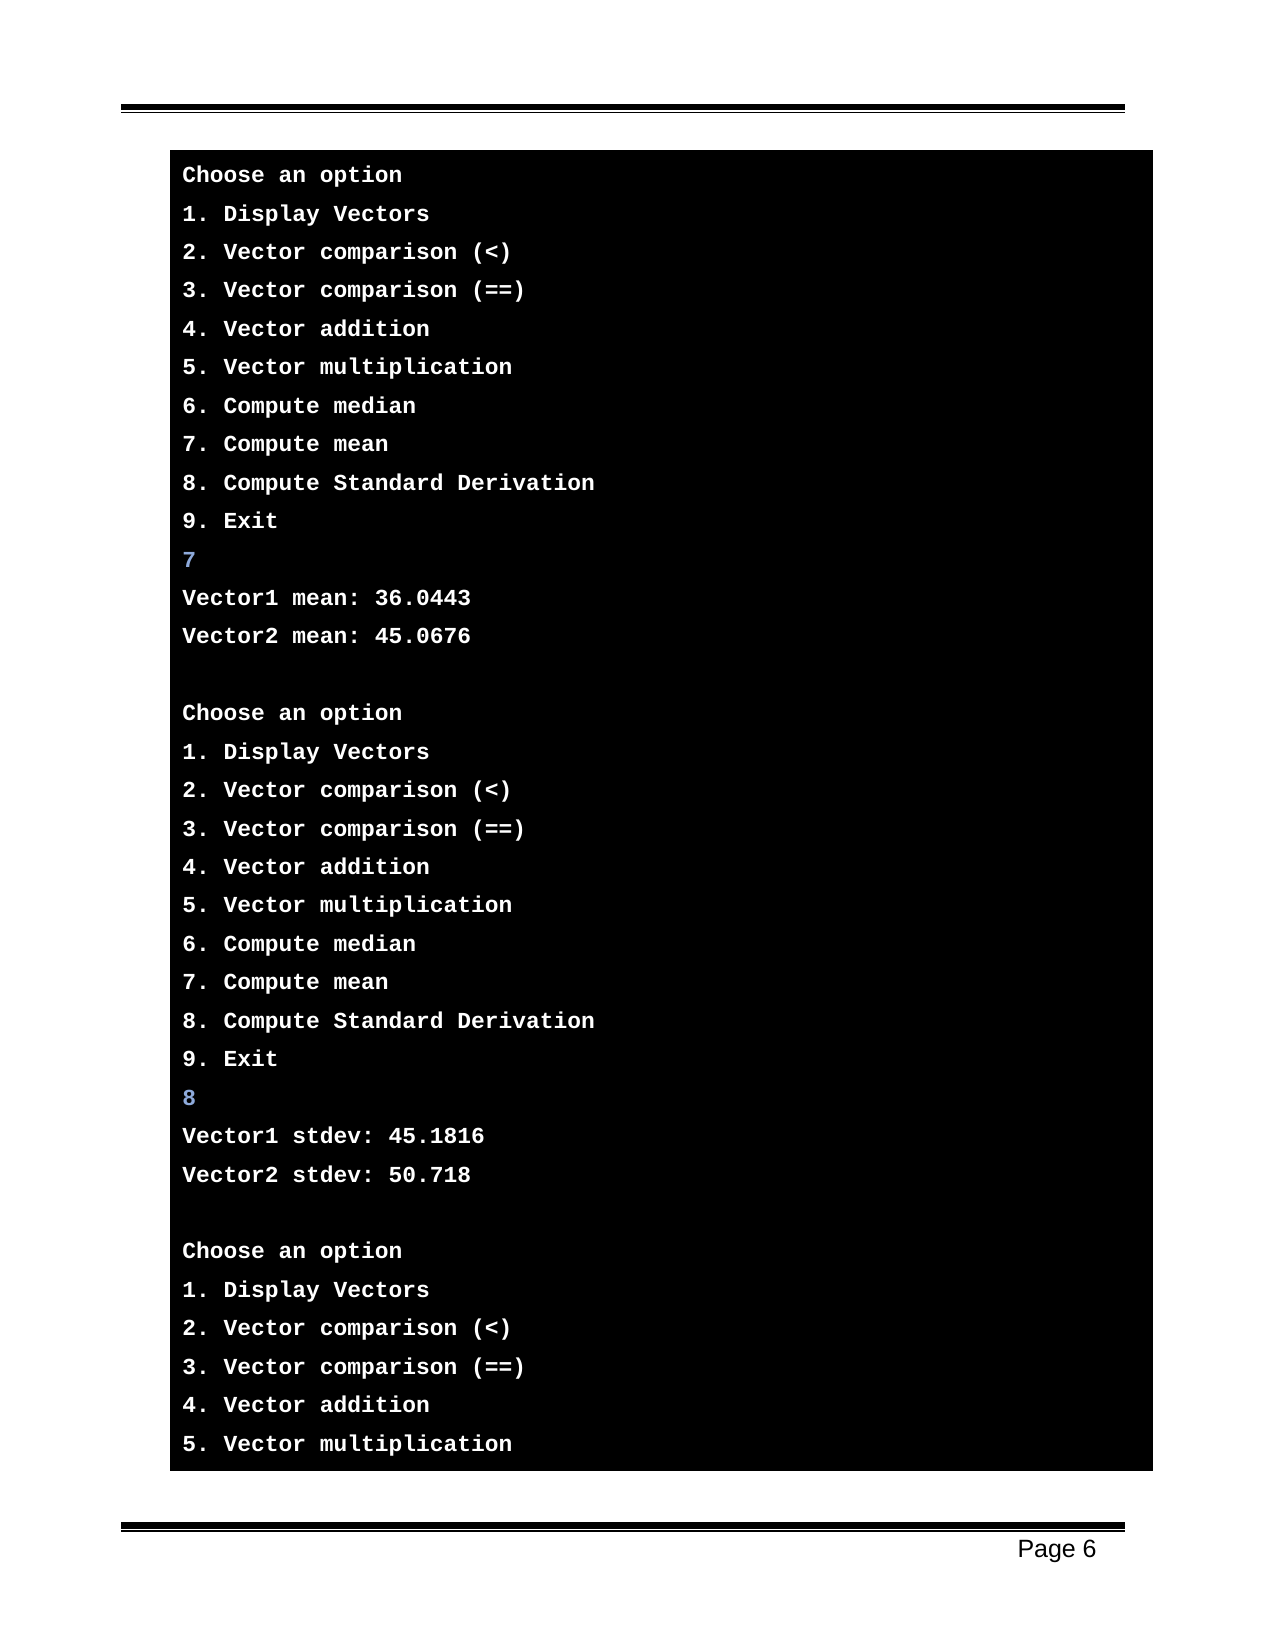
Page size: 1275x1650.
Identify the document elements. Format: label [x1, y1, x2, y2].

table_header [171, 151, 1152, 1470]
